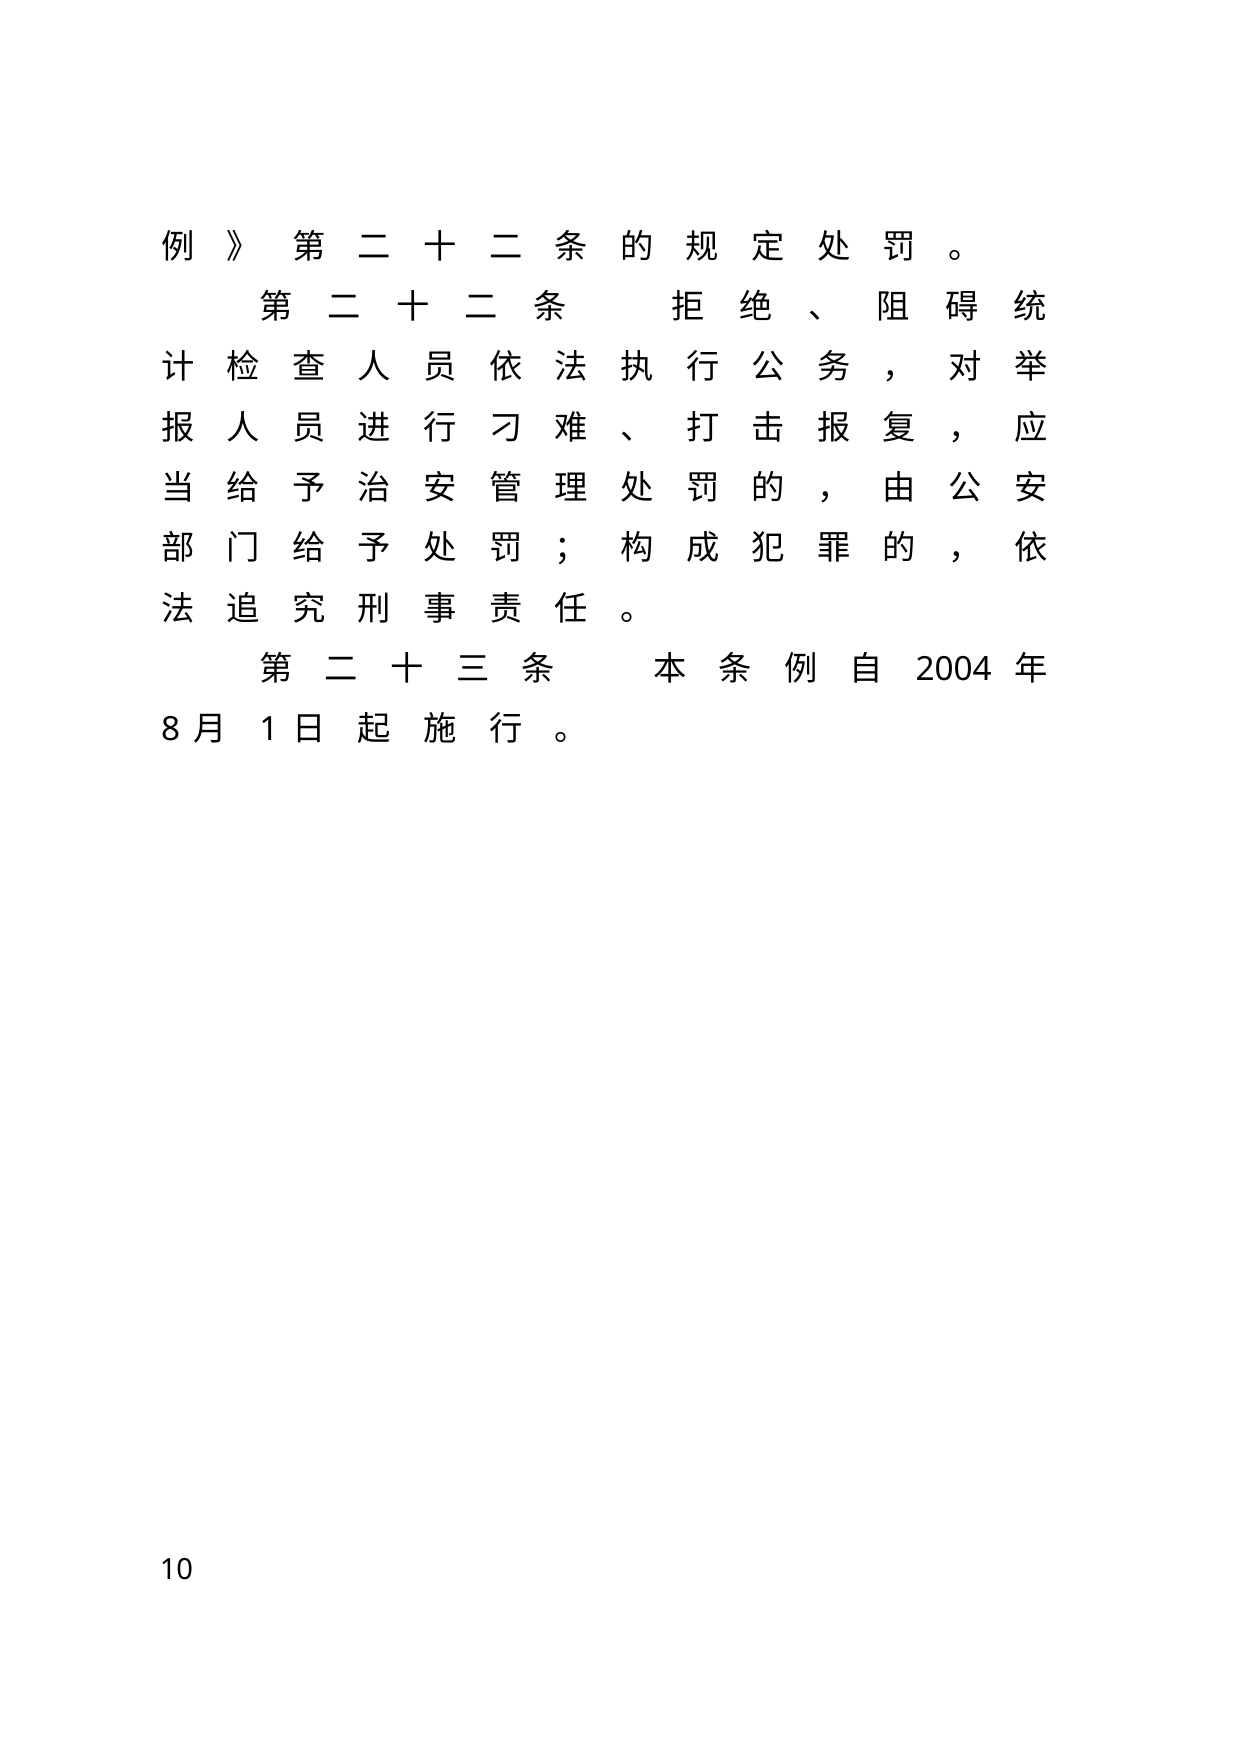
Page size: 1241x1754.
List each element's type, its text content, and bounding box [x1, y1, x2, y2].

text 第二十三条 本条例自2004年8月1日起施行。 [161, 636, 1079, 756]
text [161, 213, 1079, 274]
text 第二十二条 拒绝、阻碍统计检查人员依法执行公务，对举报人员进行刁难、打击报复，应当给予治安管理处罚的，由公安部门给予处罚；构成犯罪的，依法追究刑事责任。 [161, 274, 1079, 636]
